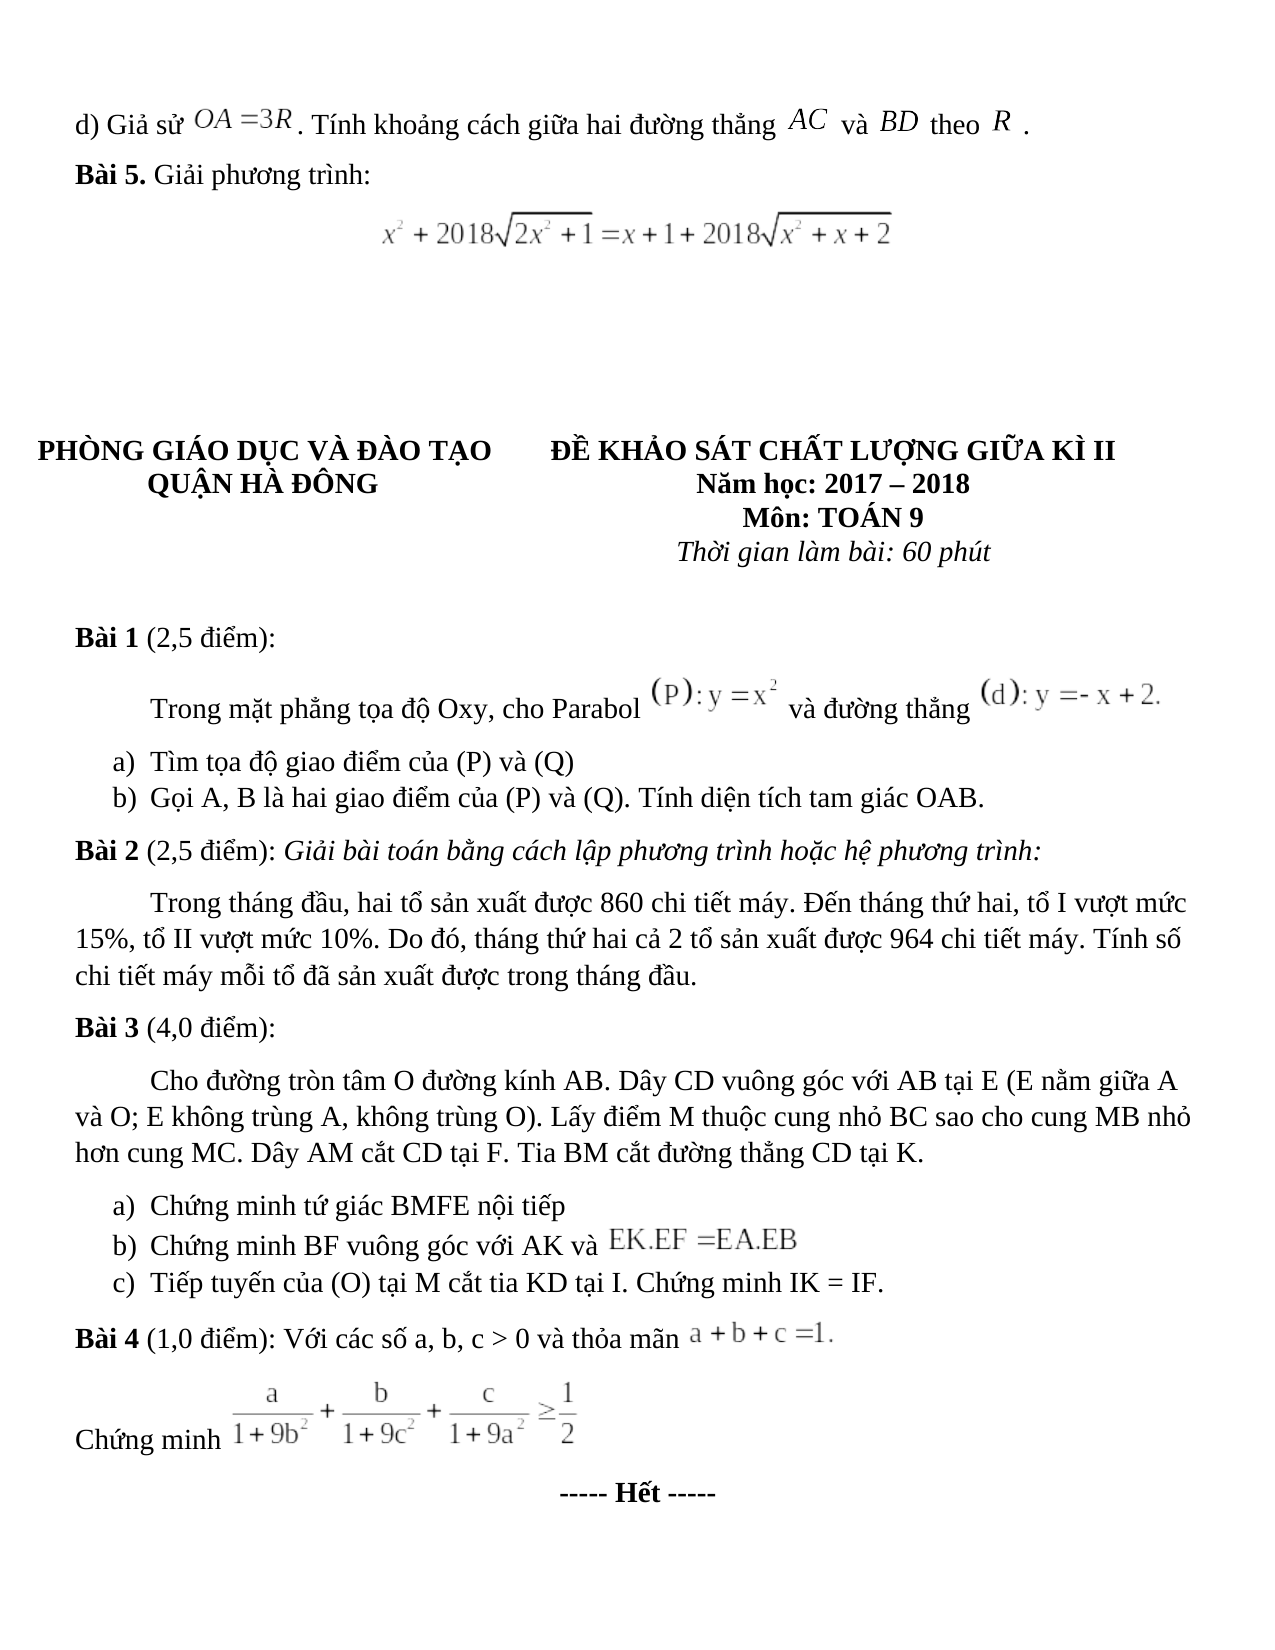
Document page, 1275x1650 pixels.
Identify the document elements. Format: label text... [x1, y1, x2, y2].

text Bài 4 (1,0 điểm): Với các số a, b, c > 0 và thỏa mãn [75, 1317, 1200, 1355]
list Gọi A, B là hai giao điểm của (P) và (Q). Tính diện tích tam giác OAB. [112, 780, 1200, 813]
text Bài 3 (4,0 điểm): [75, 1011, 1200, 1044]
list Chứng minh tứ giác BMFE nội tiếp [112, 1188, 1200, 1222]
list Chứng minh BF vuông góc với AK và [112, 1224, 1200, 1262]
text Bài 2 (2,5 điểm): Giải bài toán bằng cách lập phương trình hoặc hệ phương trình: [75, 833, 1200, 866]
text Bài 5. Giải phương trình: [75, 157, 1200, 191]
text Chứng minh [75, 1374, 1200, 1456]
list Tìm tọa độ giao điểm của (P) và (Q) [112, 744, 1200, 777]
list Tiếp tuyến của (O) tại M cắt tia KD tại I. Chứng minh IK = IF. [112, 1265, 1200, 1298]
text d) Giả sử . Tính khoảng cách giữa hai đường thẳng và theo . [75, 103, 1200, 141]
text ----- Hết ----- [75, 1475, 1200, 1508]
text Trong tháng đầu, hai tổ sản xuất được 860 chi tiết máy. Đến tháng thứ hai, tổ I vượt mức 15%, tổ II vượt mức 10%. Do đó, tháng thứ hai cả 2 tổ sản xuất được 964 chi tiết máy. Tính số chi tiết máy mỗi tổ đã sản xuất được trong tháng đầu. [75, 885, 1200, 991]
text Bài 1 (2,5 điểm): [75, 620, 1200, 653]
text Trong mặt phẳng tọa độ Oxy, cho Parabol và đường thẳng [75, 673, 1200, 724]
table_header PHÒNG GIÁO DỤC VÀ ĐÀO TẠO QUẬN HÀ ĐÔNG [19, 366, 506, 567]
text Cho đường tròn tâm O đường kính AB. Dây CD vuông góc với AB tại E (E nằm giữa A và O; E không trùng A, không trùng O). Lấy điểm M thuộc cung nhỏ BC sao cho cung MB nhỏ hơn cung MC. Dây AM cắt CD tại F. Tia BM cắt đường thẳng CD tại K. [75, 1063, 1200, 1169]
table_header ĐỀ KHẢO SÁT CHẤT LƯỢNG GIỮA KÌ II Năm học: 2017 – 2018 Môn: TOÁN 9 Thời gian làm bài: 60 phút [506, 366, 1160, 567]
